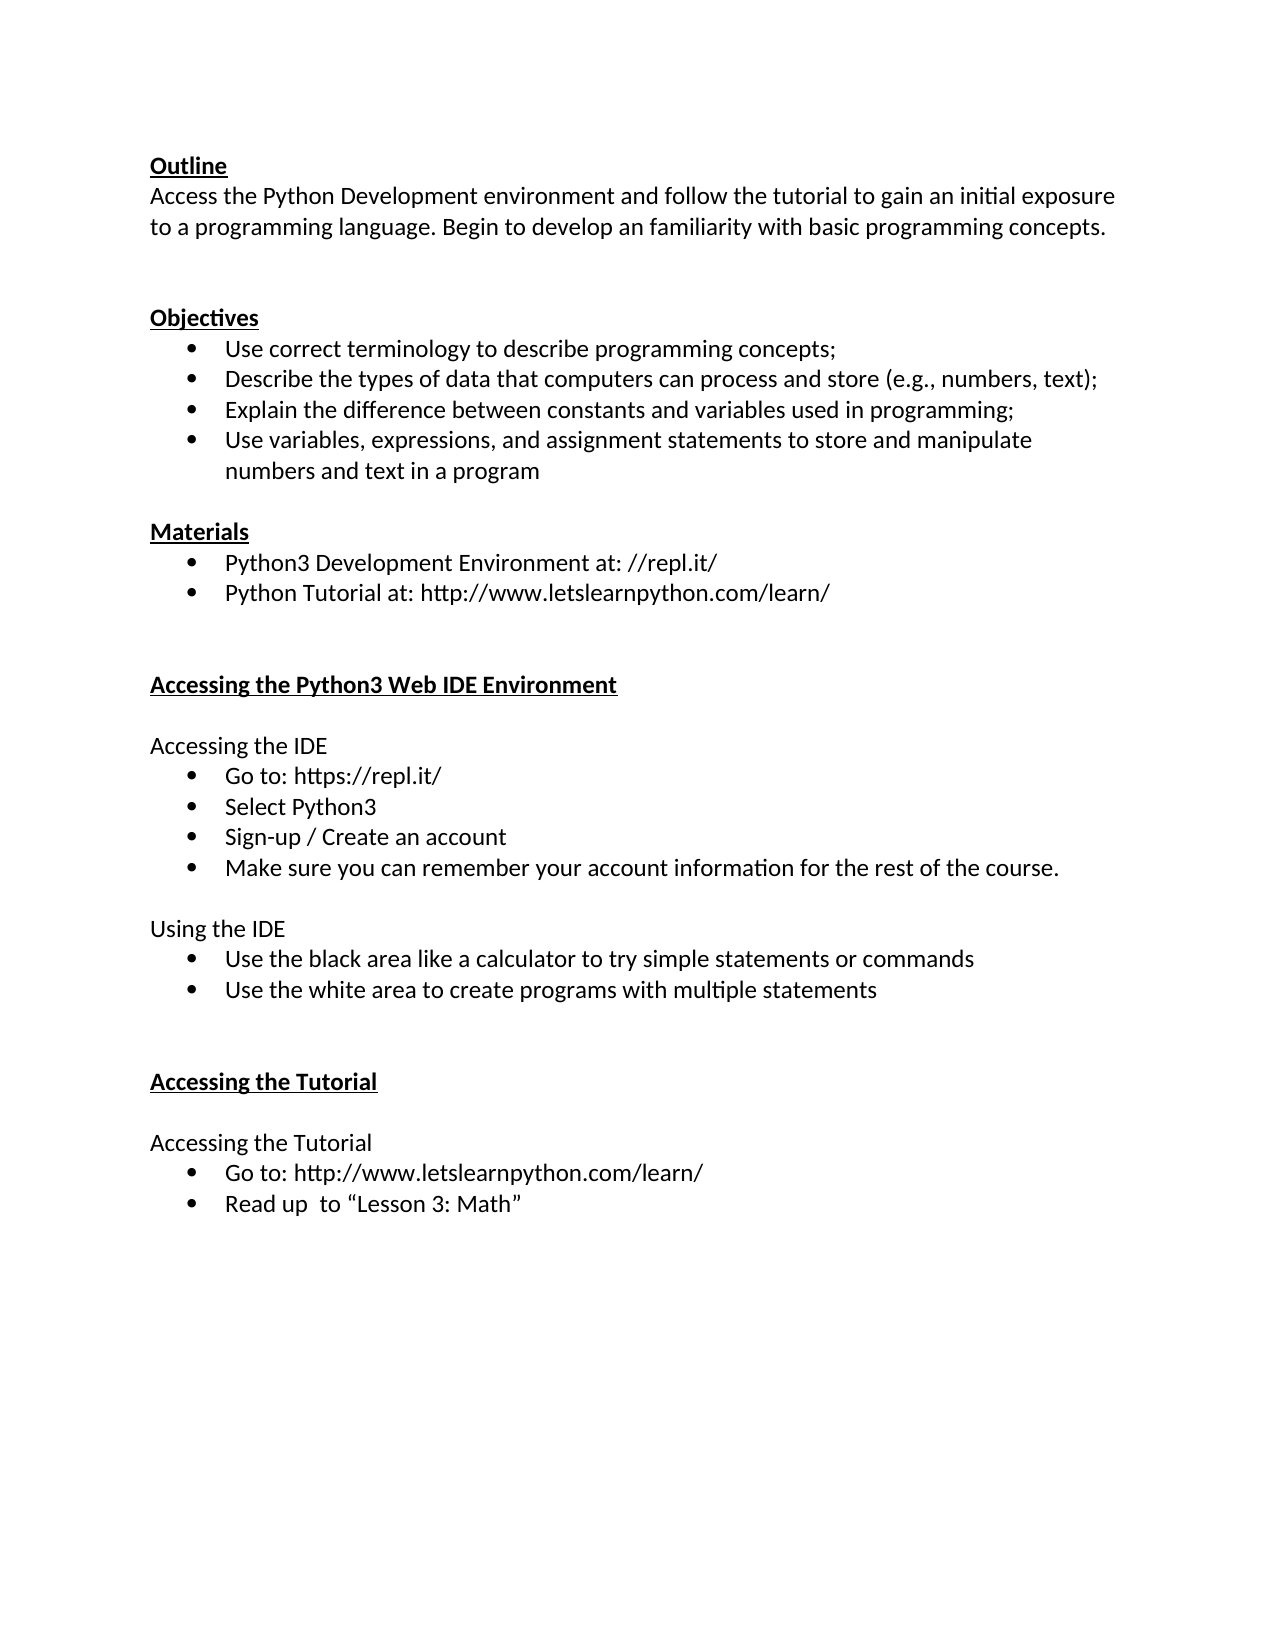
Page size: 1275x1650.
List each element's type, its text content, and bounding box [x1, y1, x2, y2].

list Read up to “Lesson 3: Math” [187, 1188, 1125, 1218]
list Go to: https://repl.it/ [187, 760, 1125, 791]
list Sign-up / Create an account [187, 821, 1125, 852]
text Objectives [150, 303, 1125, 333]
list Select Python3 [187, 791, 1125, 821]
text Accessing the Python3 Web IDE Environment [150, 669, 1125, 699]
text Accessing the IDE [150, 730, 1125, 760]
text Accessing the Tutorial [150, 1066, 1125, 1096]
list Python3 Development Environment at: //repl.it/ [187, 547, 1125, 577]
list Python Tutorial at: http://www.letslearnpython.com/learn/ [187, 577, 1125, 608]
text Using the IDE [150, 913, 1125, 943]
list Use the white area to create programs with multiple statements [187, 974, 1125, 1004]
text Access the Python Development environment and follow the tutorial to gain an initial exposure to a programming language. Begin to develop an familiarity with basic programming concepts. [150, 181, 1125, 242]
text Materials [150, 516, 1125, 547]
list Use the black area like a calculator to try simple statements or commands [187, 943, 1125, 974]
list Describe the types of data that computers can process and store (e.g., numbers, text); [187, 364, 1125, 394]
list Explain the difference between constants and variables used in programming; [187, 394, 1125, 425]
list Use correct terminology to describe programming concepts; [187, 333, 1125, 364]
list Use variables, expressions, and assignment statements to store and manipulate numbers and text in a program [187, 425, 1125, 486]
list Make sure you can remember your account information for the rest of the course. [187, 852, 1125, 882]
text Outline [150, 150, 1125, 181]
text Accessing the Tutorial [150, 1127, 1125, 1157]
list Go to: http://www.letslearnpython.com/learn/ [187, 1157, 1125, 1188]
